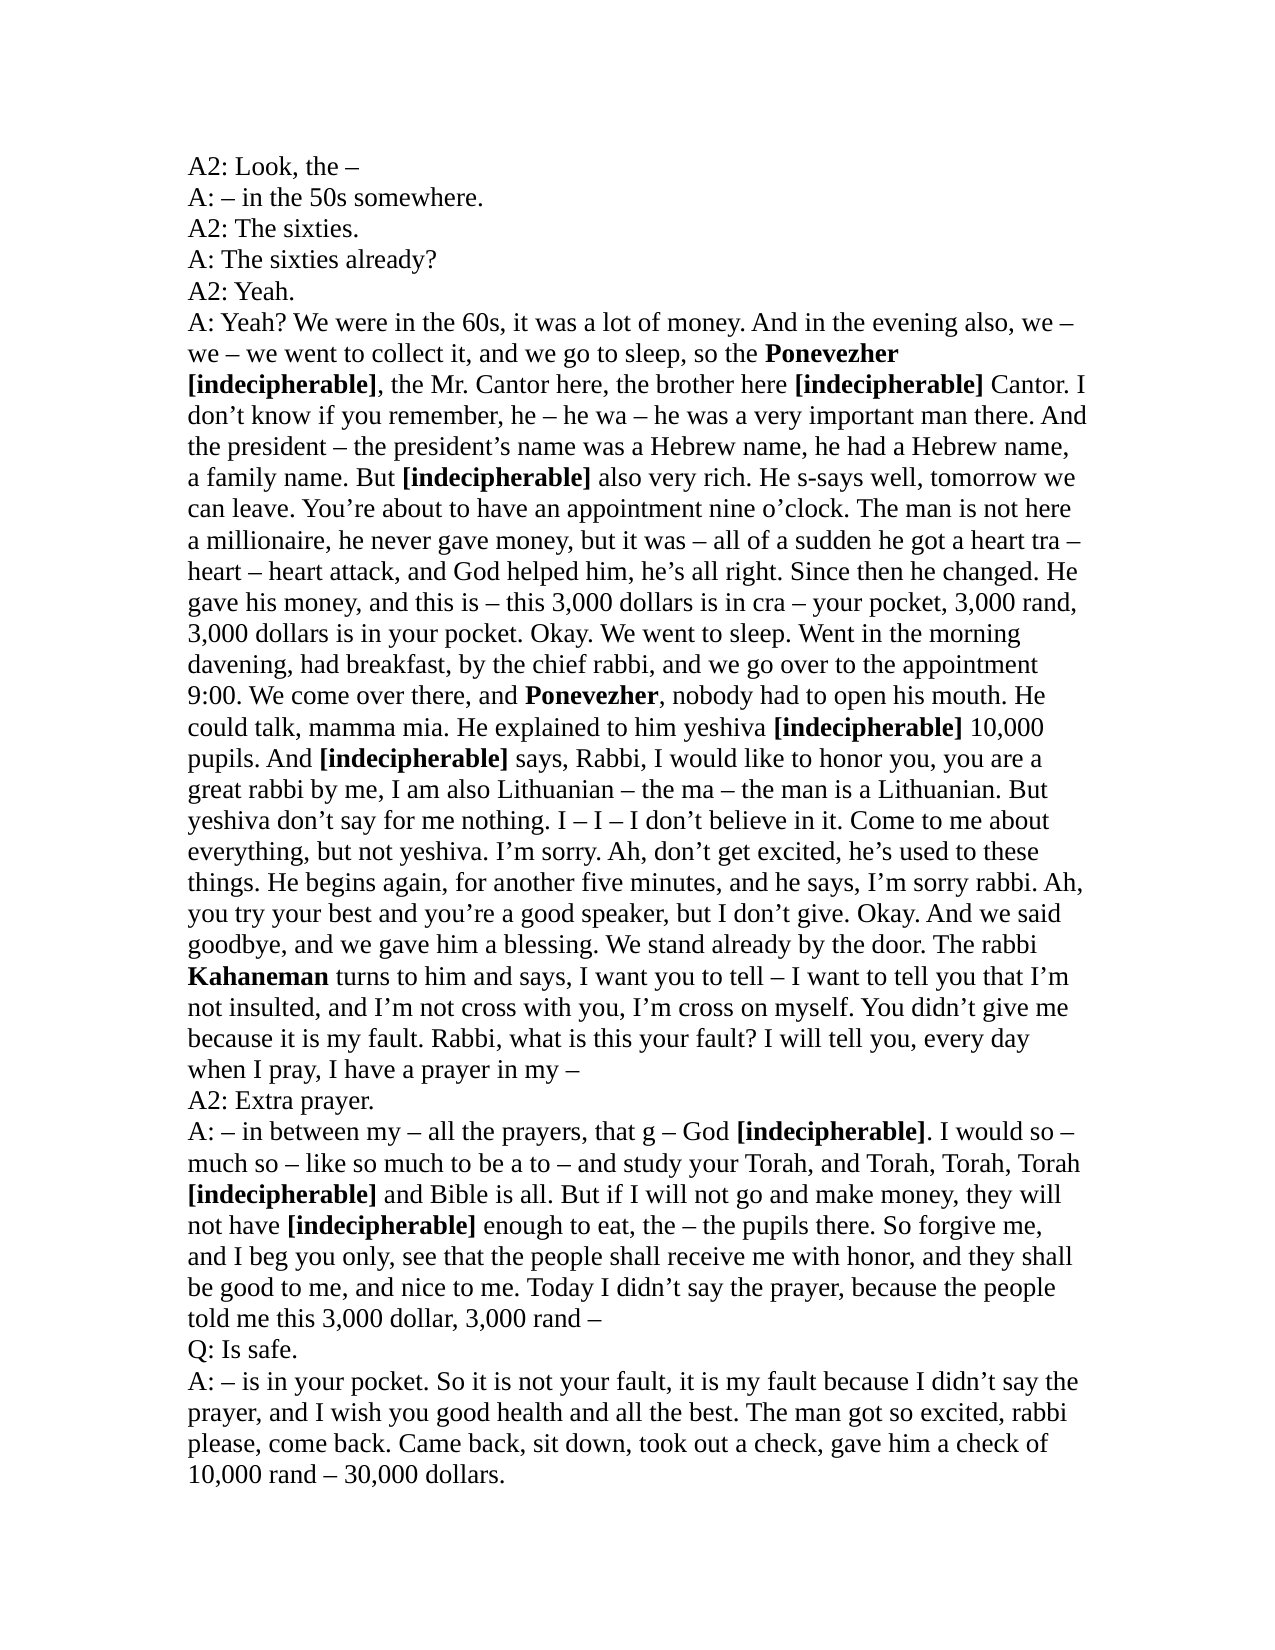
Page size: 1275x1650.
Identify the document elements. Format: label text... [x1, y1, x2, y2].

text A2: The sixties. [187, 368, 1087, 399]
text A: The sixties already? [187, 399, 1087, 430]
text A: Yeah? We were in the 60s, it was a lot of money. And in the evening also, we – we – we went to collect it, and we go to sleep, so the Ponevezher [indecipherable], the Mr. Cantor here, the brother here [indecipherable] Cantor. I don’t know if you remember, he – he wa – he was a very important man there. And the president – the president’s name was a Hebrew name, he had a Hebrew name, a family name. But [indecipherable] also very rich. He s-says well, tomorrow we can leave. You’re about to have an appointment nine o’clock. The man is not here a millionaire, he never gave money, but it was – all of a sudden he got a heart tra – heart – heart attack, and God helped him, he’s all right. Since then he changed. He gave his money, and this is – this 3,000 dollars is in cra – your pocket, 3,000 rand, 3,000 dollars is in your pocket. Okay. We went to sleep. Went in the morning davening, had breakfast, by the chief rabbi, and we go over to the appointment 9:00. We come over there, and Ponevezher, nobody had to open his mouth. He could talk, mamma mia. He explained to him yeshiva [indecipherable] 10,000 pupils. And [indecipherable] says, Rabbi, I would like to honor you, you are a great rabbi by me, I am also Lithuanian – the ma – the man is a Lithuanian. But yeshiva don’t say for me nothing. I – I – I don’t believe in it. Come to me about everything, but not yeshiva. I’m sorry. Ah, don’t get excited, he’s used to these things. He begins again, for another five minutes, and he says, I’m sorry rabbi. Ah, you try your best and you’re a good speaker, but I don’t give. Okay. And we said goodbye, and we gave him a blessing. We stand already by the door. The rabbi Kahaneman turns to him and says, I want you to tell – I want to tell you that I’m not insulted, and I’m not cross with you, I’m cross on myself. You didn’t give me because it is my fault. Rabbi, what is this your fault? I will tell you, every day when I pray, I have a prayer in my – [187, 461, 1087, 1240]
text A2: Look, the – [187, 306, 1087, 337]
text A: – in the 50s somewhere. [187, 337, 1087, 368]
text A: – in between my – all the prayers, that g – God [indecipherable]. I would so – much so – like so much to be a to – and study your Torah, and Torah, Torah, Torah [indecipherable] and Bible is all. But if I will not go and make money, they will not have [indecipherable] enough to eat, the – the pupils there. So forgive me, and I beg you only, see that the people shall receive me with honor, and they shall be good to me, and nice to me. Today I didn’t say the prayer, because the people told me this 3,000 dollar, 3,000 rand – [187, 1271, 1087, 1489]
text A2: I said in the whole South Africa, yeah. [187, 150, 1087, 181]
text A2: Yeah. [187, 430, 1087, 461]
text A: – yeah. So we arrived there, and we come in the shul in the morning, and begin to make collect the people. And he take min – min – the min-minimum was a thousand doll – thousand rand. Thousand rand was 3,000 dollars. A rand was a dollar. Plus 3,000 dollars [indecipherable] and it was in the year – [187, 181, 1087, 306]
text A2: Extra prayer. [187, 1240, 1087, 1271]
